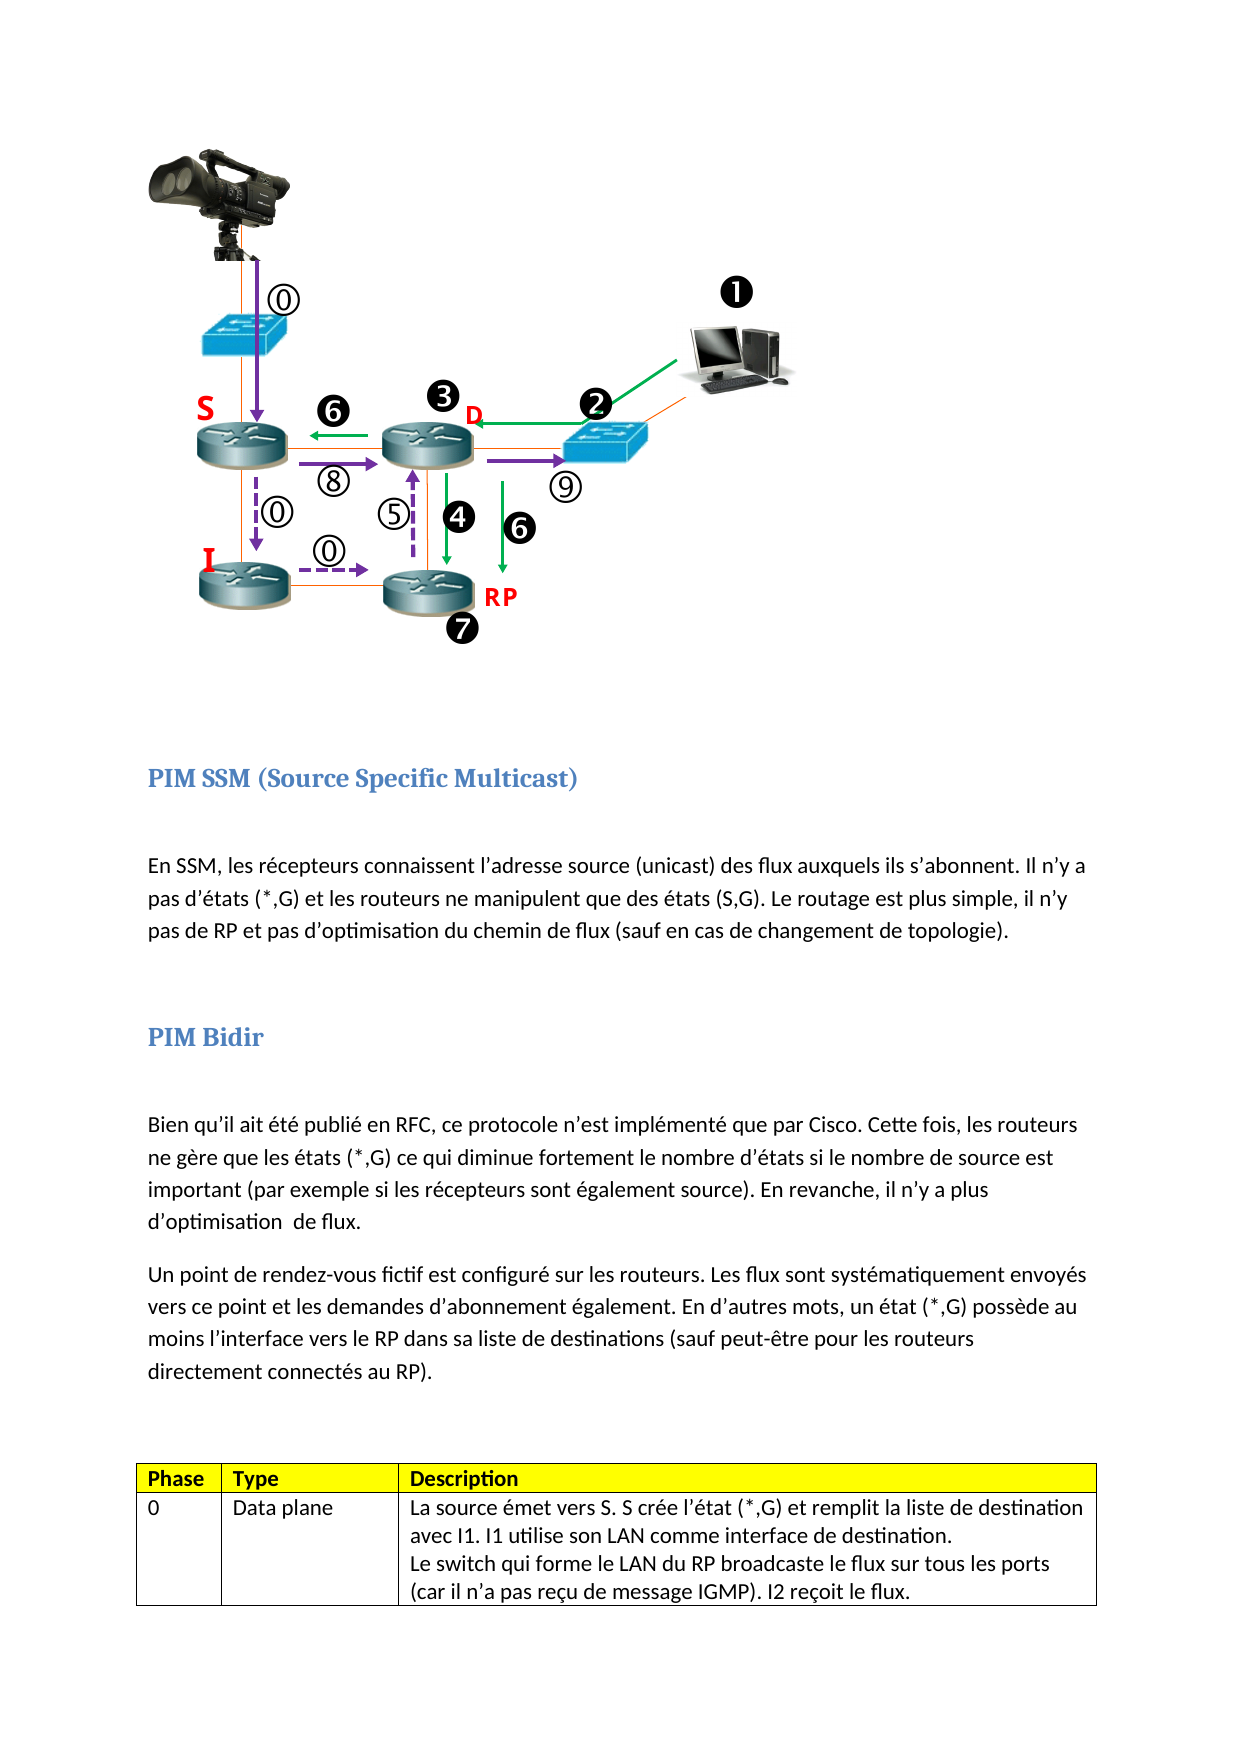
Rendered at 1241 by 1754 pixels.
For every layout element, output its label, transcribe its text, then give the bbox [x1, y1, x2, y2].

table_header Phase [137, 1464, 221, 1492]
table_header Type [222, 1464, 398, 1492]
table_cell Data plane [222, 1493, 398, 1605]
table_cell 0 [137, 1493, 221, 1605]
table_cell La source émet vers S. S crée l’état (*,G) et remplit la liste de destination avec I1. I1 utilise son LAN comme interface de destination. Le switch qui forme le LAN du RP broadcaste le flux sur tous les ports (car il n’a pas reçu de message IGMP). I2 reçoit le flux. [399, 1493, 1096, 1605]
text Bien qu’il ait été publié en RFC, ce protocole n’est implémenté que par Cisco. Cette fois, les routeurs ne gère que les états (*,G) ce qui diminue fortement le nombre d’états si le nombre de source est important (par exemple si les récepteurs sont également source). En revanche, il n’y a plus d’optimisation de flux. [148, 1111, 1093, 1235]
subtitle PIM SSM (Source Specific Multicast) [148, 763, 1093, 794]
table_header Description [399, 1464, 1096, 1492]
subtitle PIM Bidir [148, 1022, 1093, 1053]
text En SSM, les récepteurs connaissent l’adresse source (unicast) des flux auxquels ils s’abonnent. Il n’y a pas d’états (*,G) et les routeurs ne manipulent que des états (S,G). Le routage est plus simple, il n’y pas de RP et pas d’optimisation du chemin de flux (sauf en cas de changement de topologie). [148, 851, 1093, 944]
text Un point de rendez-vous fictif est configuré sur les routeurs. Les flux sont systématiquement envoyés vers ce point et les demandes d’abonnement également. En d’autres mots, un état (*,G) possède au moins l’interface vers le RP dans sa liste de destinations (sauf peut-être pour les routeurs directement connectés au RP). [148, 1260, 1093, 1385]
